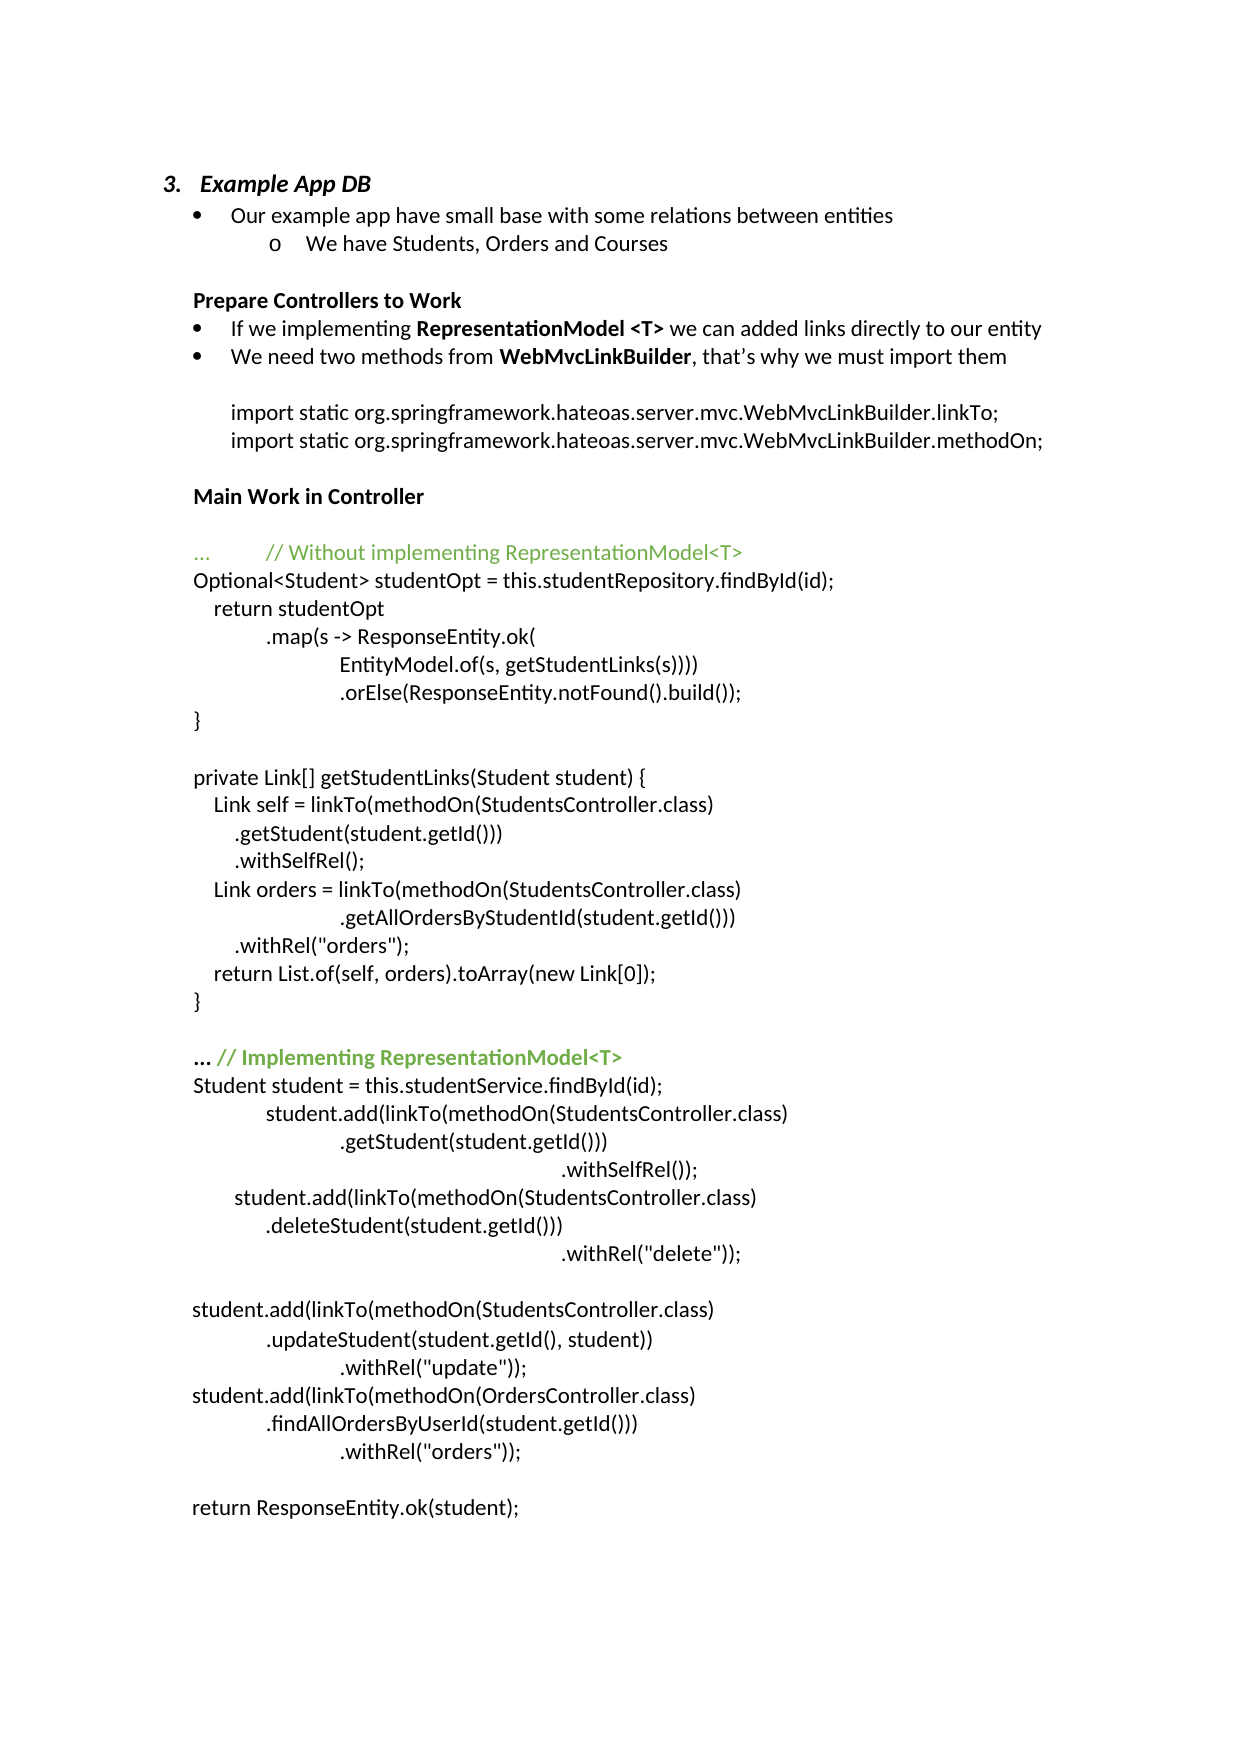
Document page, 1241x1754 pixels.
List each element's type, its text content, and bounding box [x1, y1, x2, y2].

list We have Students, Orders and Courses [268, 229, 1181, 258]
text private Link[] getStudentLinks(Student student) { [193, 763, 1181, 791]
text import static org.springframework.hateoas.server.mvc.WebMvcLinkBuilder.linkTo; [231, 398, 1181, 426]
text ... // Implementing RepresentationModel<T> [193, 1043, 1181, 1071]
subtitle Example App DB [162, 168, 1181, 199]
text Student student = this.studentService.findById(id); [193, 1071, 1181, 1099]
list We need two methods from WebMvcLinkBuilder, that’s why we must import them [193, 342, 1181, 370]
list Our example app have small base with some relations between entities [193, 201, 1181, 229]
text .withSelfRel(); [193, 847, 1181, 875]
text student.add(linkTo(methodOn(StudentsController.class) [118, 1295, 1181, 1323]
text Link self = linkTo(methodOn(StudentsController.class) [193, 791, 1181, 819]
text } [193, 707, 1181, 734]
text .withRel("orders")); [118, 1437, 1181, 1465]
text student.add(linkTo(methodOn(StudentsController.class) [193, 1183, 1181, 1211]
text .updateStudent(student.getId(), student)) .withRel("update")); [118, 1325, 1181, 1381]
text Main Work in Controller [193, 482, 1181, 510]
text .deleteStudent(student.getId())) .withRel("delete")); [193, 1211, 1181, 1267]
text .findAllOrdersByUserId(student.getId())) [118, 1409, 1181, 1437]
text student.add(linkTo(methodOn(OrdersController.class) [118, 1381, 1181, 1409]
list If we implementing RepresentationModel <T> we can added links directly to our entity [193, 314, 1181, 342]
list Prepare Controllers to Work [193, 286, 1181, 314]
text } [193, 987, 1181, 1015]
text .getStudent(student.getId())) [193, 819, 1181, 847]
text return List.of(self, orders).toArray(new Link[0]); [193, 959, 1181, 987]
text .getAllOrdersByStudentId(student.getId())) [193, 903, 1181, 931]
text import static org.springframework.hateoas.server.mvc.WebMvcLinkBuilder.methodOn; [231, 426, 1181, 454]
text Link orders = linkTo(methodOn(StudentsController.class) [193, 875, 1181, 903]
text return ResponseEntity.ok(student); [118, 1493, 1181, 1521]
text .getStudent(student.getId())) .withSelfRel()); [193, 1127, 1181, 1183]
text return studentOpt .map(s -> ResponseEntity.ok( EntityModel.of(s, getStudentLinks(s)))) .orElse(ResponseEntity.notFound().build()); [193, 594, 1181, 707]
text Optional<Student> studentOpt = this.studentRepository.findById(id); [193, 566, 1181, 594]
text student.add(linkTo(methodOn(StudentsController.class) [193, 1099, 1181, 1127]
text .withRel("orders"); [193, 931, 1181, 959]
text ... // Without implementing RepresentationModel<T> [193, 538, 1181, 566]
